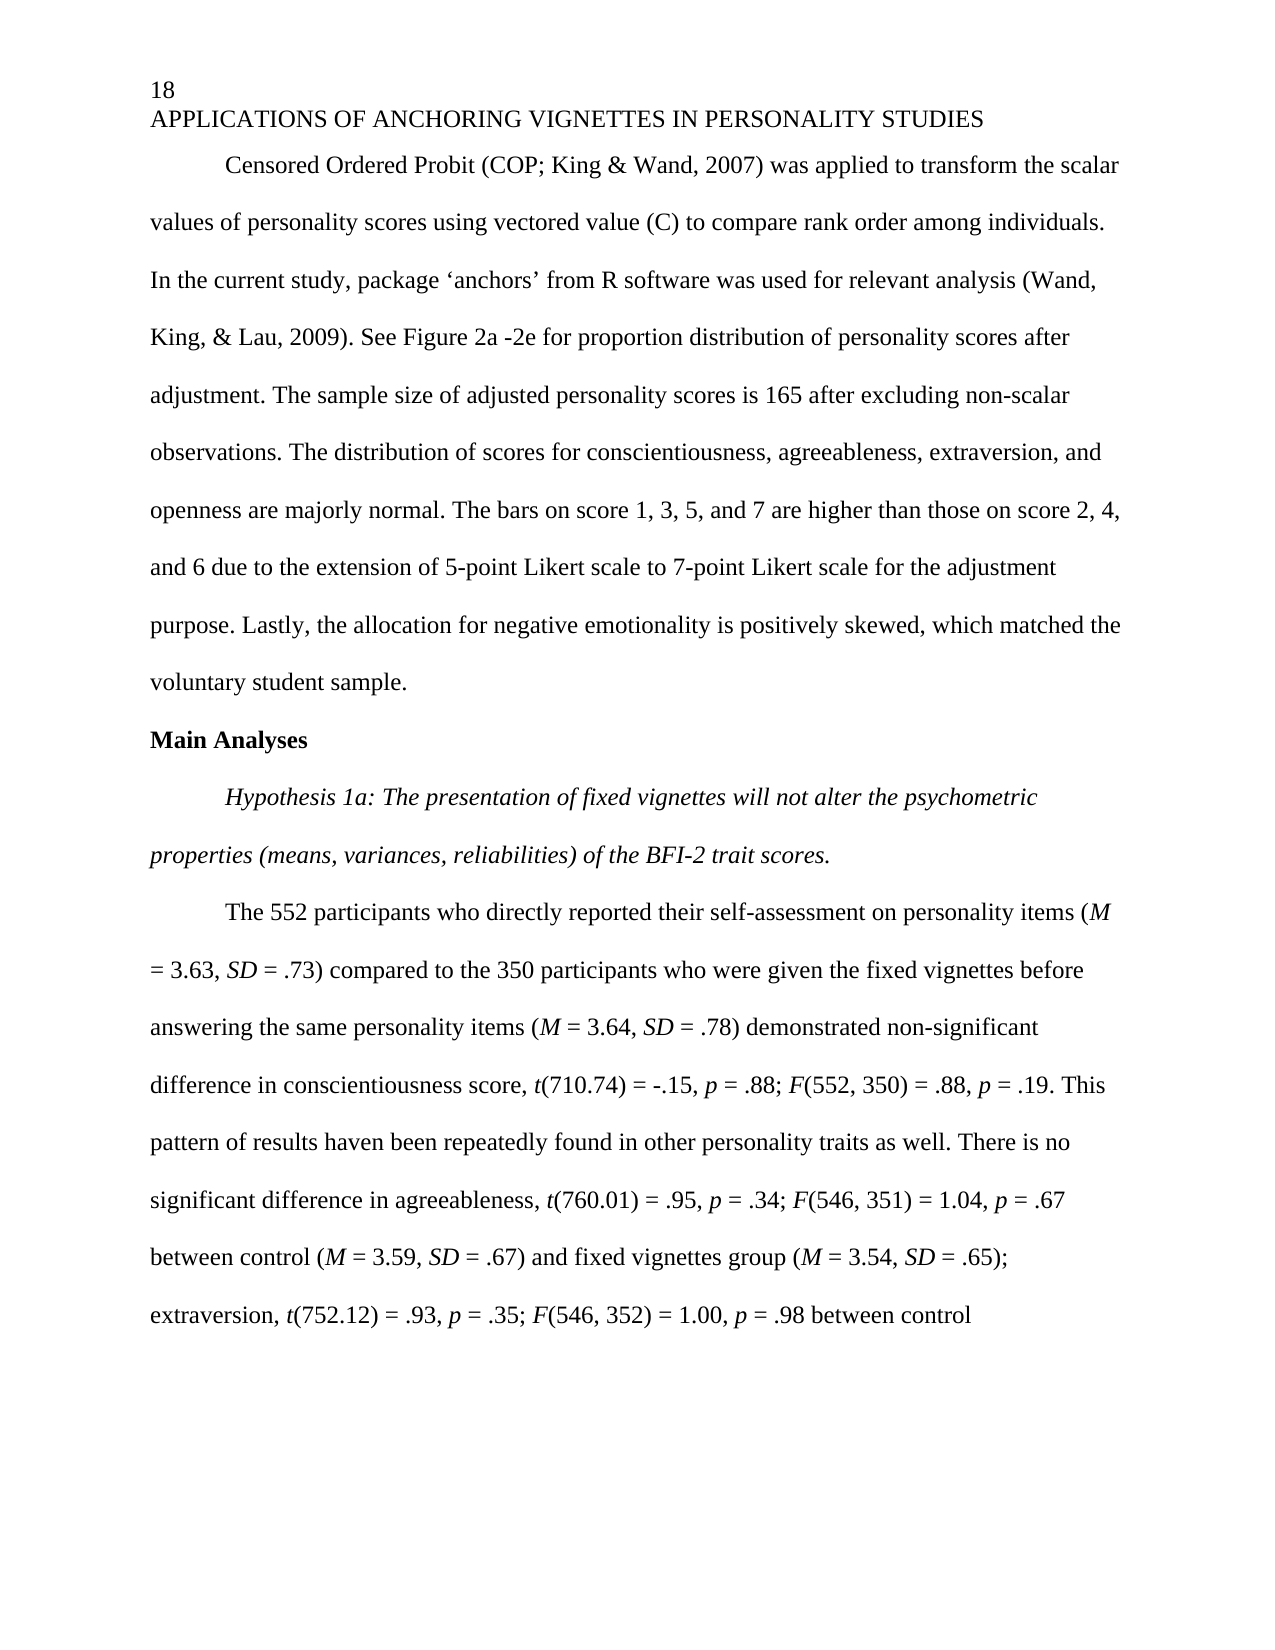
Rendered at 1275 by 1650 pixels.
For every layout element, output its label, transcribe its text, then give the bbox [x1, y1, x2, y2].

text Hypothesis 1a: The presentation of fixed vignettes will not alter the psychometric properties (means, variances, reliabilities) of the BFI-2 trait scores. [150, 782, 1125, 869]
text Main Analyses [150, 725, 1125, 754]
text The 552 participants who directly reported their self-assessment on personality items (M = 3.63, SD = .73) compared to the 350 participants who were given the fixed vignettes before answering the same personality items (M = 3.64, SD = .78) demonstrated non-significant difference in conscientiousness score, t(710.74) = -.15, p = .88; F(552, 350) = .88, p = .19. This pattern of results haven been repeatedly found in other personality traits as well. There is no significant difference in agreeableness, t(760.01) = .95, p = .34; F(546, 351) = 1.04, p = .67 between control (M = 3.59, SD = .67) and fixed vignettes group (M = 3.54, SD = .65); extraversion, t(752.12) = .93, p = .35; F(546, 352) = 1.00, p = .98 between control [150, 897, 1125, 1329]
text Censored Ordered Probit (COP; King & Wand, 2007) was applied to transform the scalar values of personality scores using vectored value (C) to compare rank order among individuals. In the current study, package ‘anchors’ from R software was used for relevant analysis (Wand, King, & Lau, 2009). See Figure 2a -2e for proportion distribution of personality scores after adjustment. The sample size of adjusted personality scores is 165 after excluding non-scalar observations. The distribution of scores for conscientiousness, agreeableness, extraversion, and openness are majorly normal. The bars on score 1, 3, 5, and 7 are higher than those on score 2, 4, and 6 due to the extension of 5-point Likert scale to 7-point Likert scale for the adjustment purpose. Lastly, the allocation for negative emotionality is positively skewed, which matched the voluntary student sample. [150, 150, 1125, 696]
